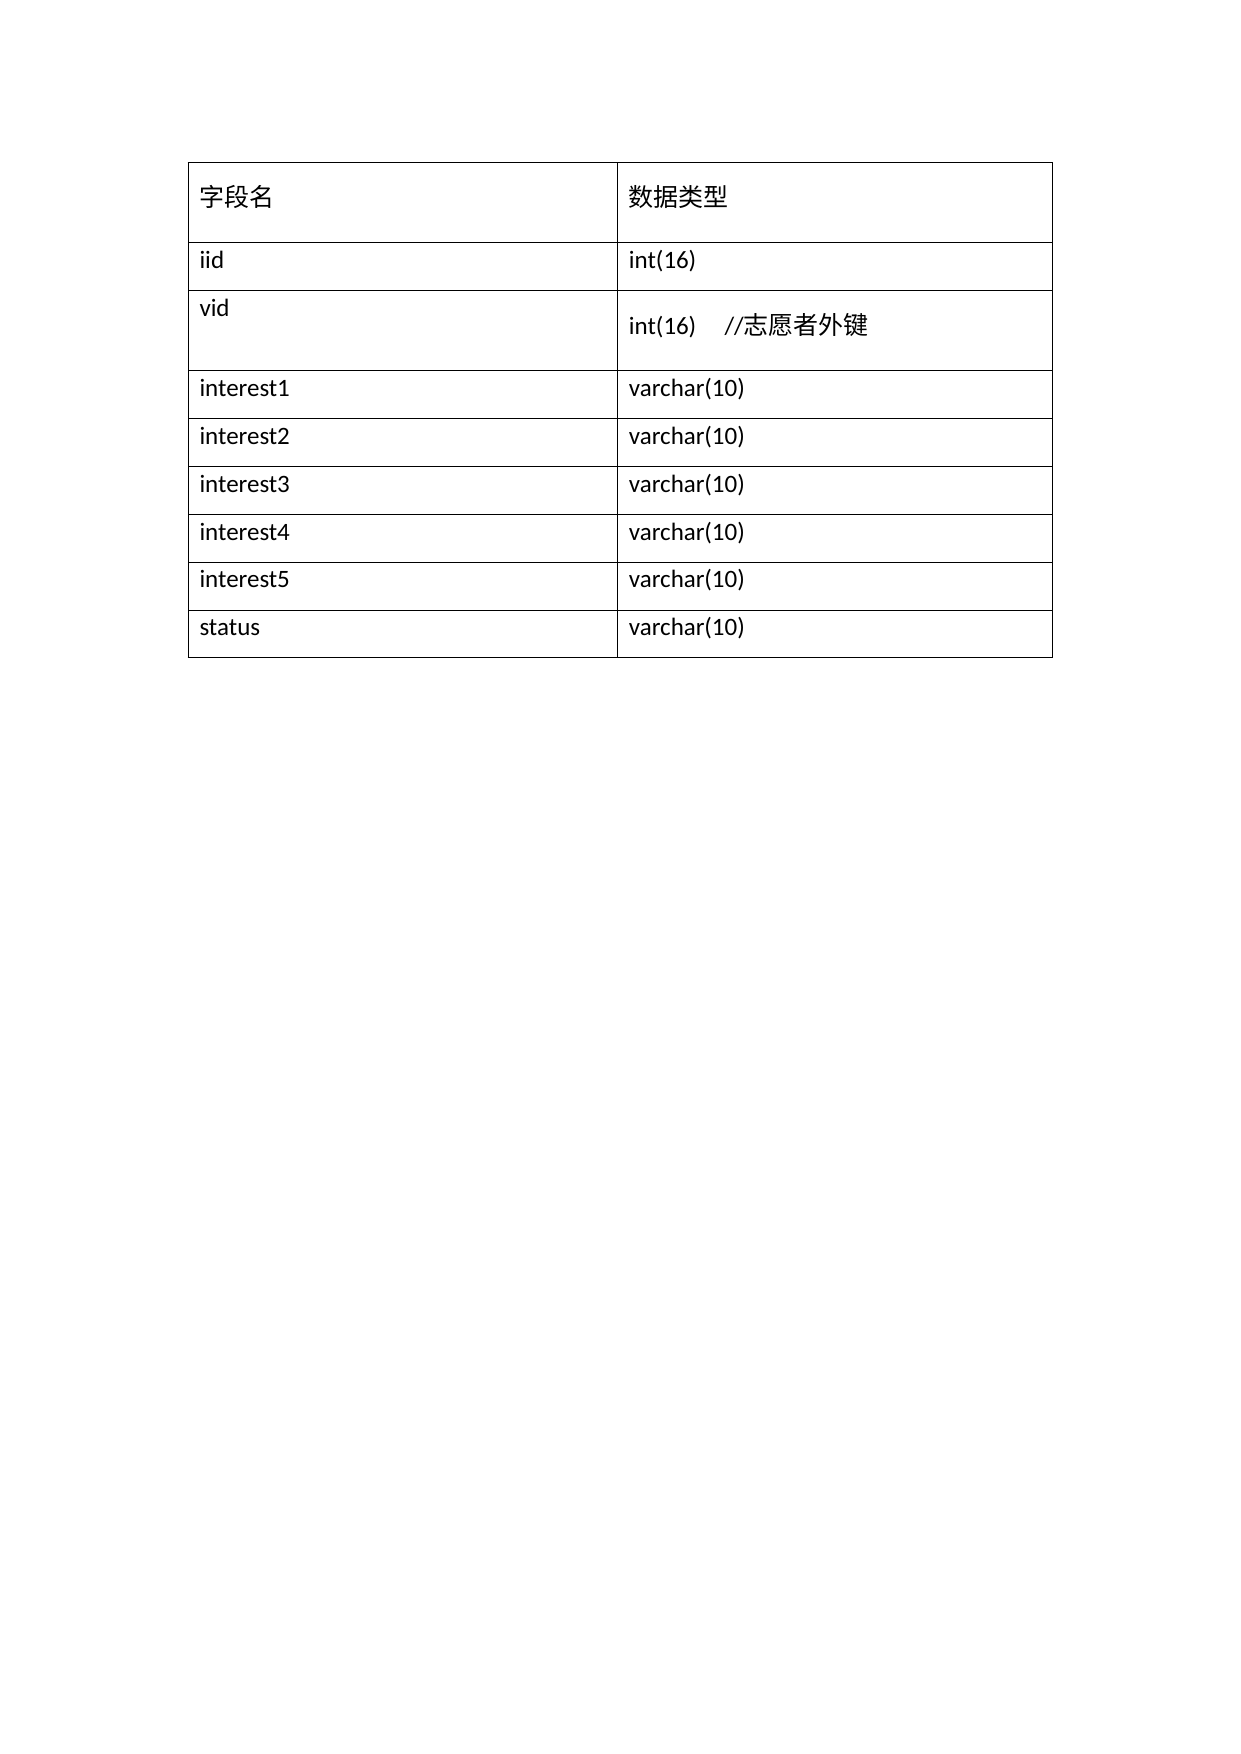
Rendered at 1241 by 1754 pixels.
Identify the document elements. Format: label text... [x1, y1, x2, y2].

table_cell varchar(10) [618, 563, 1052, 609]
table_cell interest3 [189, 467, 617, 514]
table_cell interest4 [189, 515, 617, 562]
table_cell int(16) //志愿者外键 [618, 291, 1052, 370]
table_cell status [189, 611, 617, 657]
table_cell 数据类型 [618, 163, 1052, 242]
table_cell varchar(10) [618, 611, 1052, 657]
table_cell varchar(10) [618, 419, 1052, 466]
table_cell 字段名 [189, 163, 617, 242]
table_cell varchar(10) [618, 515, 1052, 562]
table_cell interest2 [189, 419, 617, 466]
table_cell interest1 [189, 371, 617, 418]
table_cell vid [189, 291, 617, 370]
table_cell interest5 [189, 563, 617, 609]
table_cell iid [189, 243, 617, 290]
table_cell varchar(10) [618, 467, 1052, 514]
table_cell int(16) [618, 243, 1052, 290]
table_cell varchar(10) [618, 371, 1052, 418]
